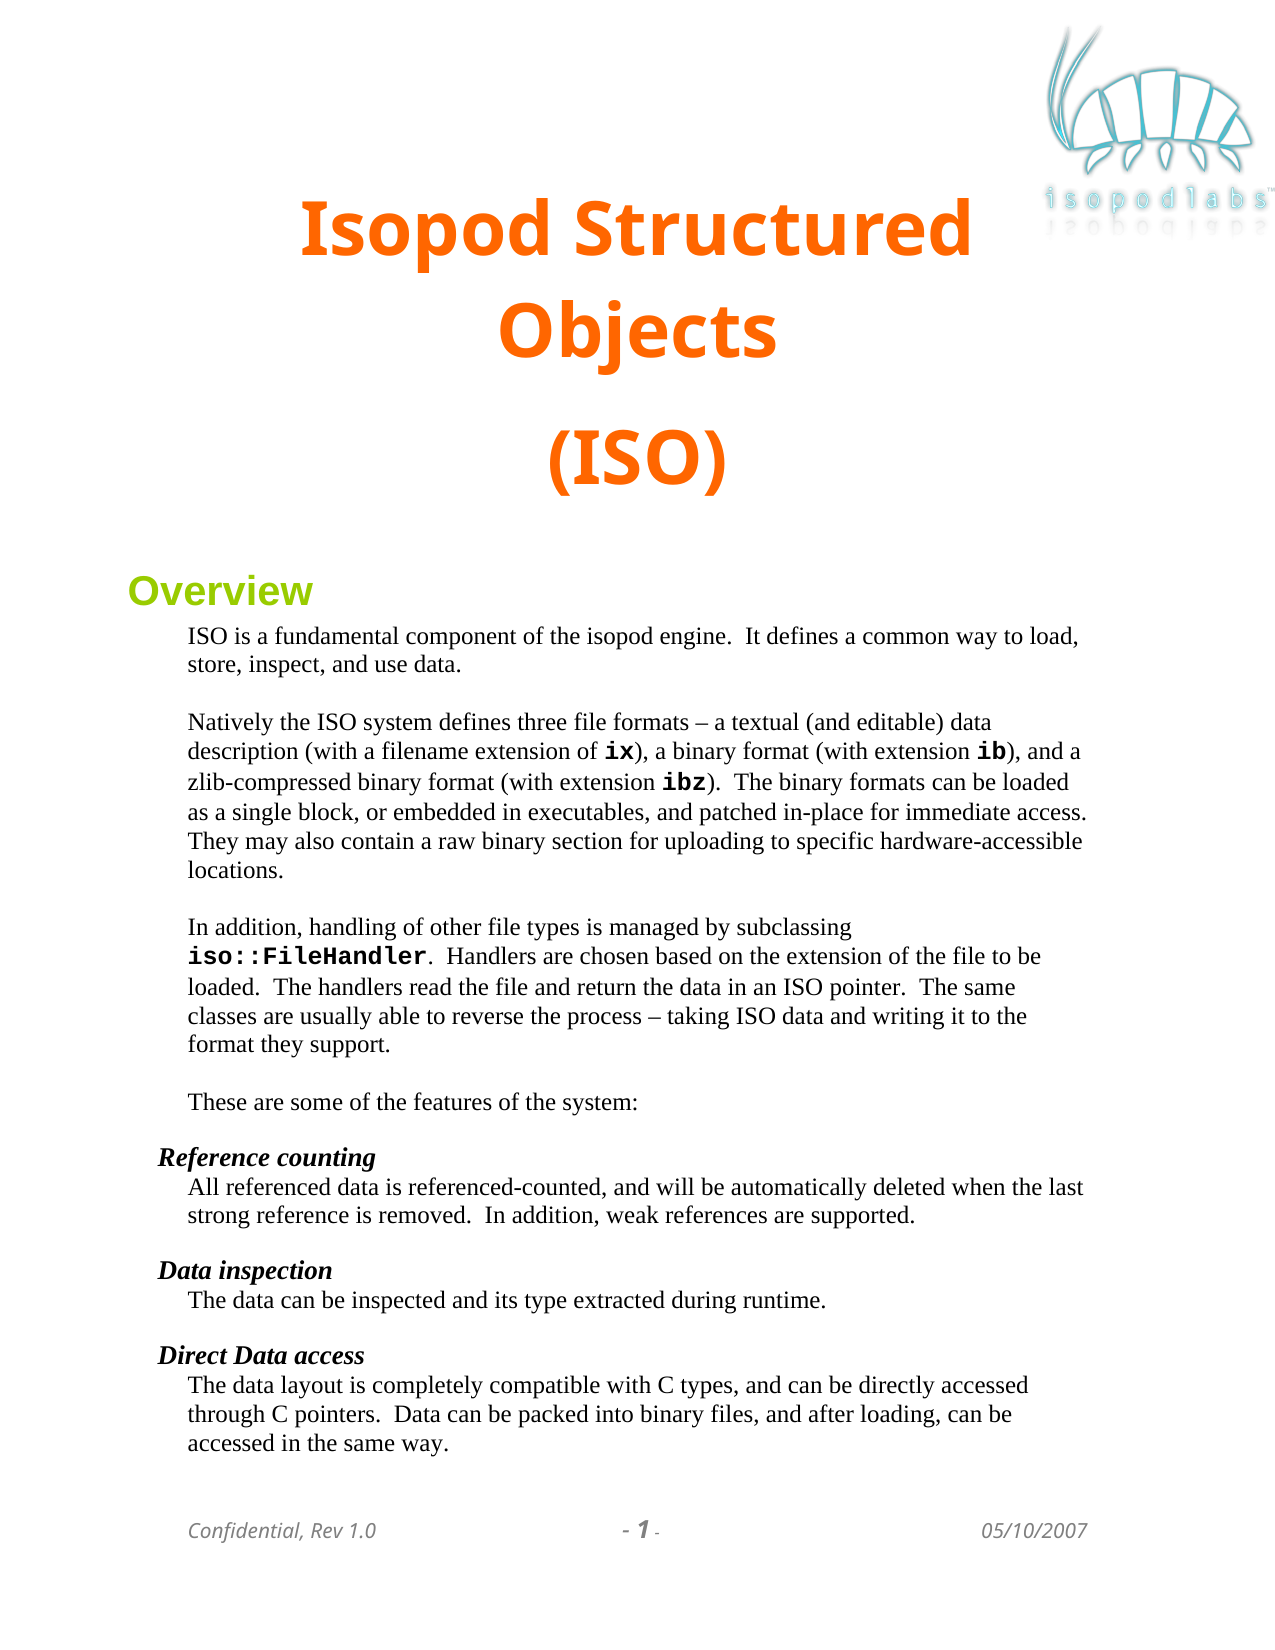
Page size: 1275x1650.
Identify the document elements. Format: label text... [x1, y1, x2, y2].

text These are some of the features of the system: [187, 1087, 1087, 1116]
text The data can be inspected and its type extracted during runtime. [187, 1286, 1087, 1314]
subtitle Isopod Structured Objects [187, 175, 1087, 379]
picture [1026, 0, 1275, 257]
subtitle Overview [127, 567, 1087, 614]
subtitle Data inspection [157, 1254, 1087, 1286]
text All referenced data is referenced-counted, and will be automatically deleted when the last strong reference is removed. In addition, weak references are supported. [187, 1172, 1087, 1229]
text ISO is a fundamental component of the isopod engine. It defines a common way to load, store, inspect, and use data. [187, 621, 1087, 678]
subtitle Reference counting [157, 1141, 1087, 1172]
text In addition, handling of other file types is managed by subclassing iso::FileHandler. Handlers are chosen based on the extension of the file to be loaded. The handlers read the file and return the data in an ISO pointer. The same classes are usually able to reverse the process – taking ISO data and writing it to the format they support. [187, 912, 1087, 1058]
text The data layout is completely compatible with C types, and can be directly accessed through C pointers. Data can be packed into binary files, and after loading, can be accessed in the same way. [187, 1370, 1087, 1457]
text Natively the ISO system defines three file formats – a textual (and editable) data description (with a filename extension of ix), a binary format (with extension ib), and a zlib-compressed binary format (with extension ibz). The binary formats can be loaded as a single block, or embedded in executables, and patched in-place for immediate access. They may also contain a raw binary section for uploading to specific hardware-accessible locations. [187, 707, 1087, 884]
subtitle Direct Data access [157, 1339, 1087, 1370]
subtitle (ISO) [187, 404, 1087, 507]
